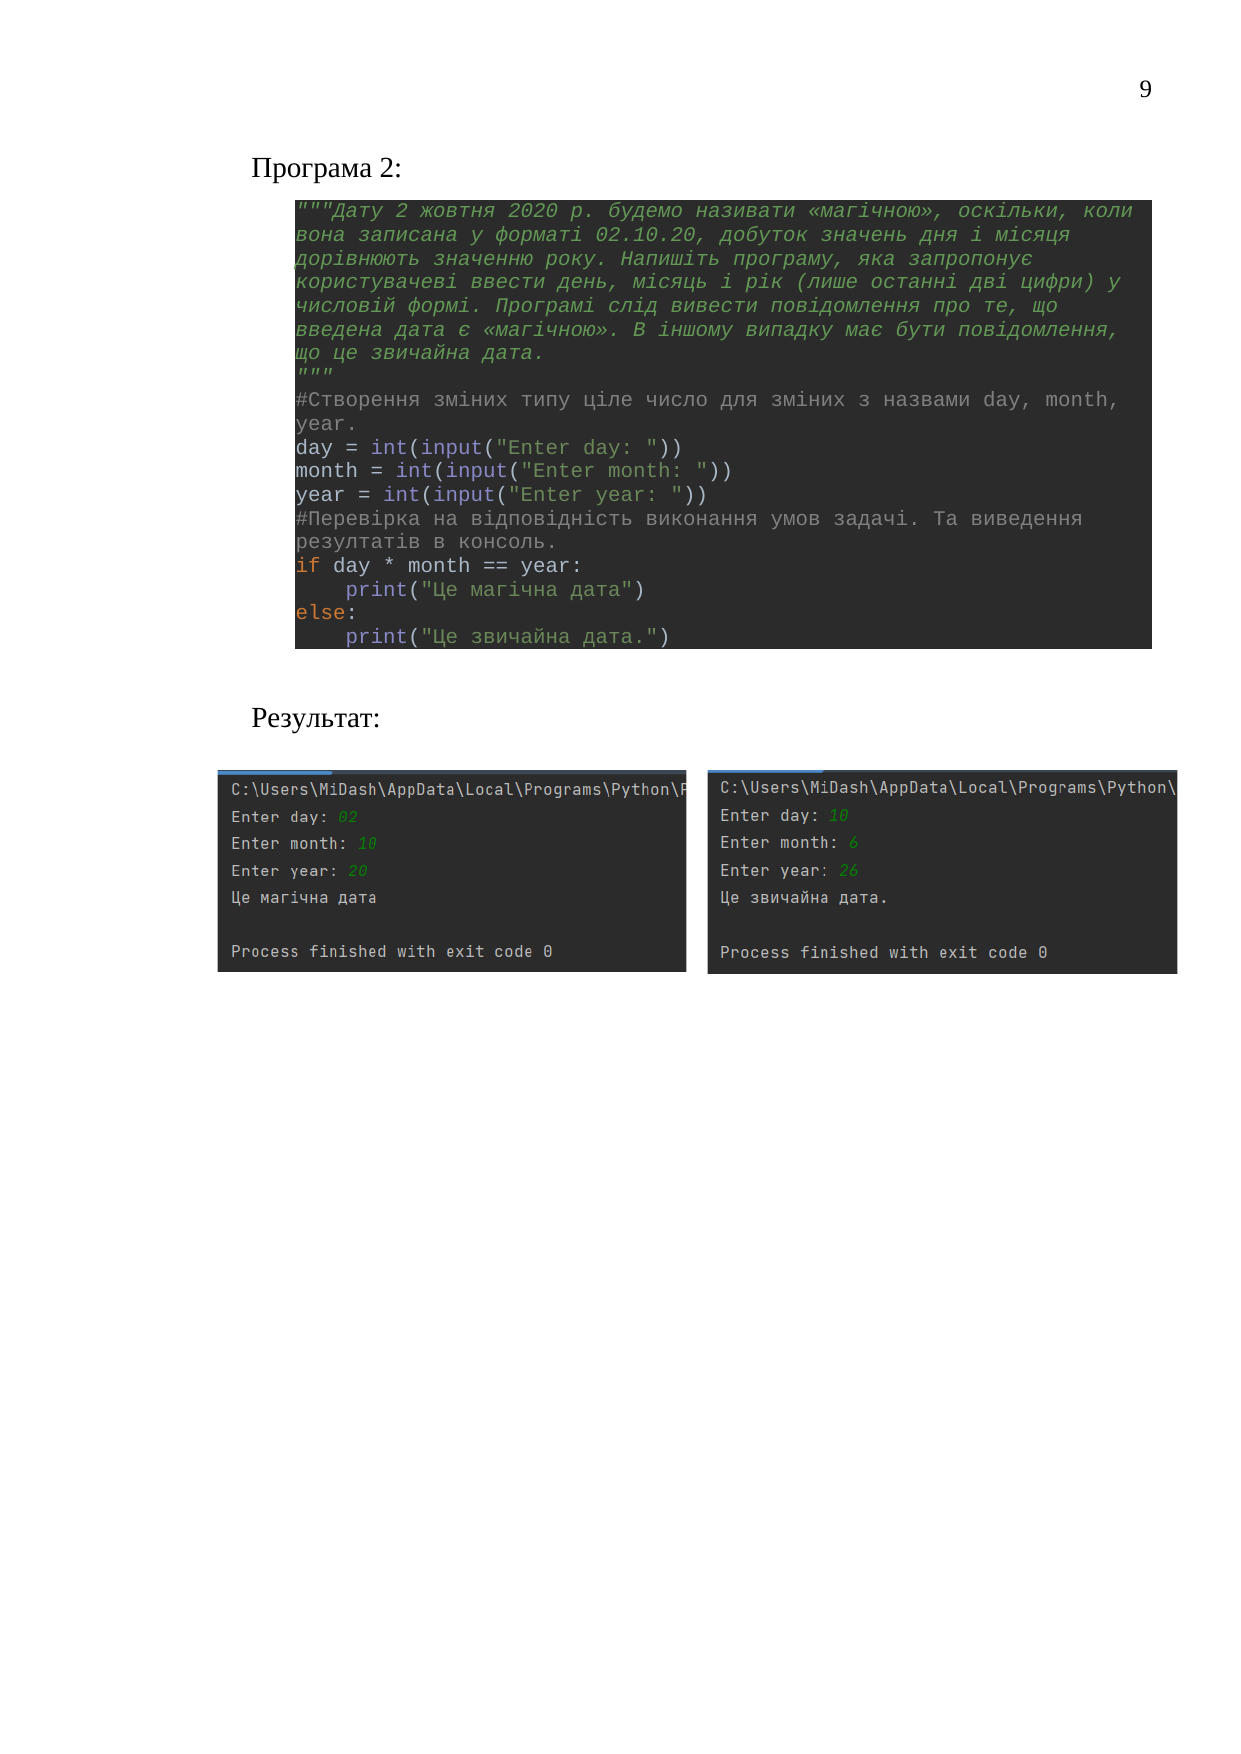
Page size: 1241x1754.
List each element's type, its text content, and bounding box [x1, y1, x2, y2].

text Результат: [177, 700, 1152, 733]
text Програма 2: [177, 150, 1152, 183]
text """Дату 2 жовтня 2020 р. будемо називати «магічною», оскільки, коли вона записана у форматі 02.10.20, добуток значень дня і місяця дорівнюють значенню року. Напишіть програму, яка запропонує користувачеві ввести день, місяць і рік (лише останні дві цифри) у числовій формі. Програмі слід вивести повідомлення про те, що введена дата є «магічною». В іншому випадку має бути повідомлення, що це звичайна дата. """ #Створення зміних типу ціле число для зміних з назвами day, month, year. day = int(input("Enter day: ")) month = int(input("Enter month: ")) year = int(input("Enter year: ")) #Перевірка на відповідність виконання умов задачі. Та виведення резултатів в консоль. if day * month == year: print("Це магічна дата") else: print("Це звичайна дата.") [295, 200, 1152, 649]
picture [707, 770, 1178, 974]
picture [217, 770, 687, 972]
